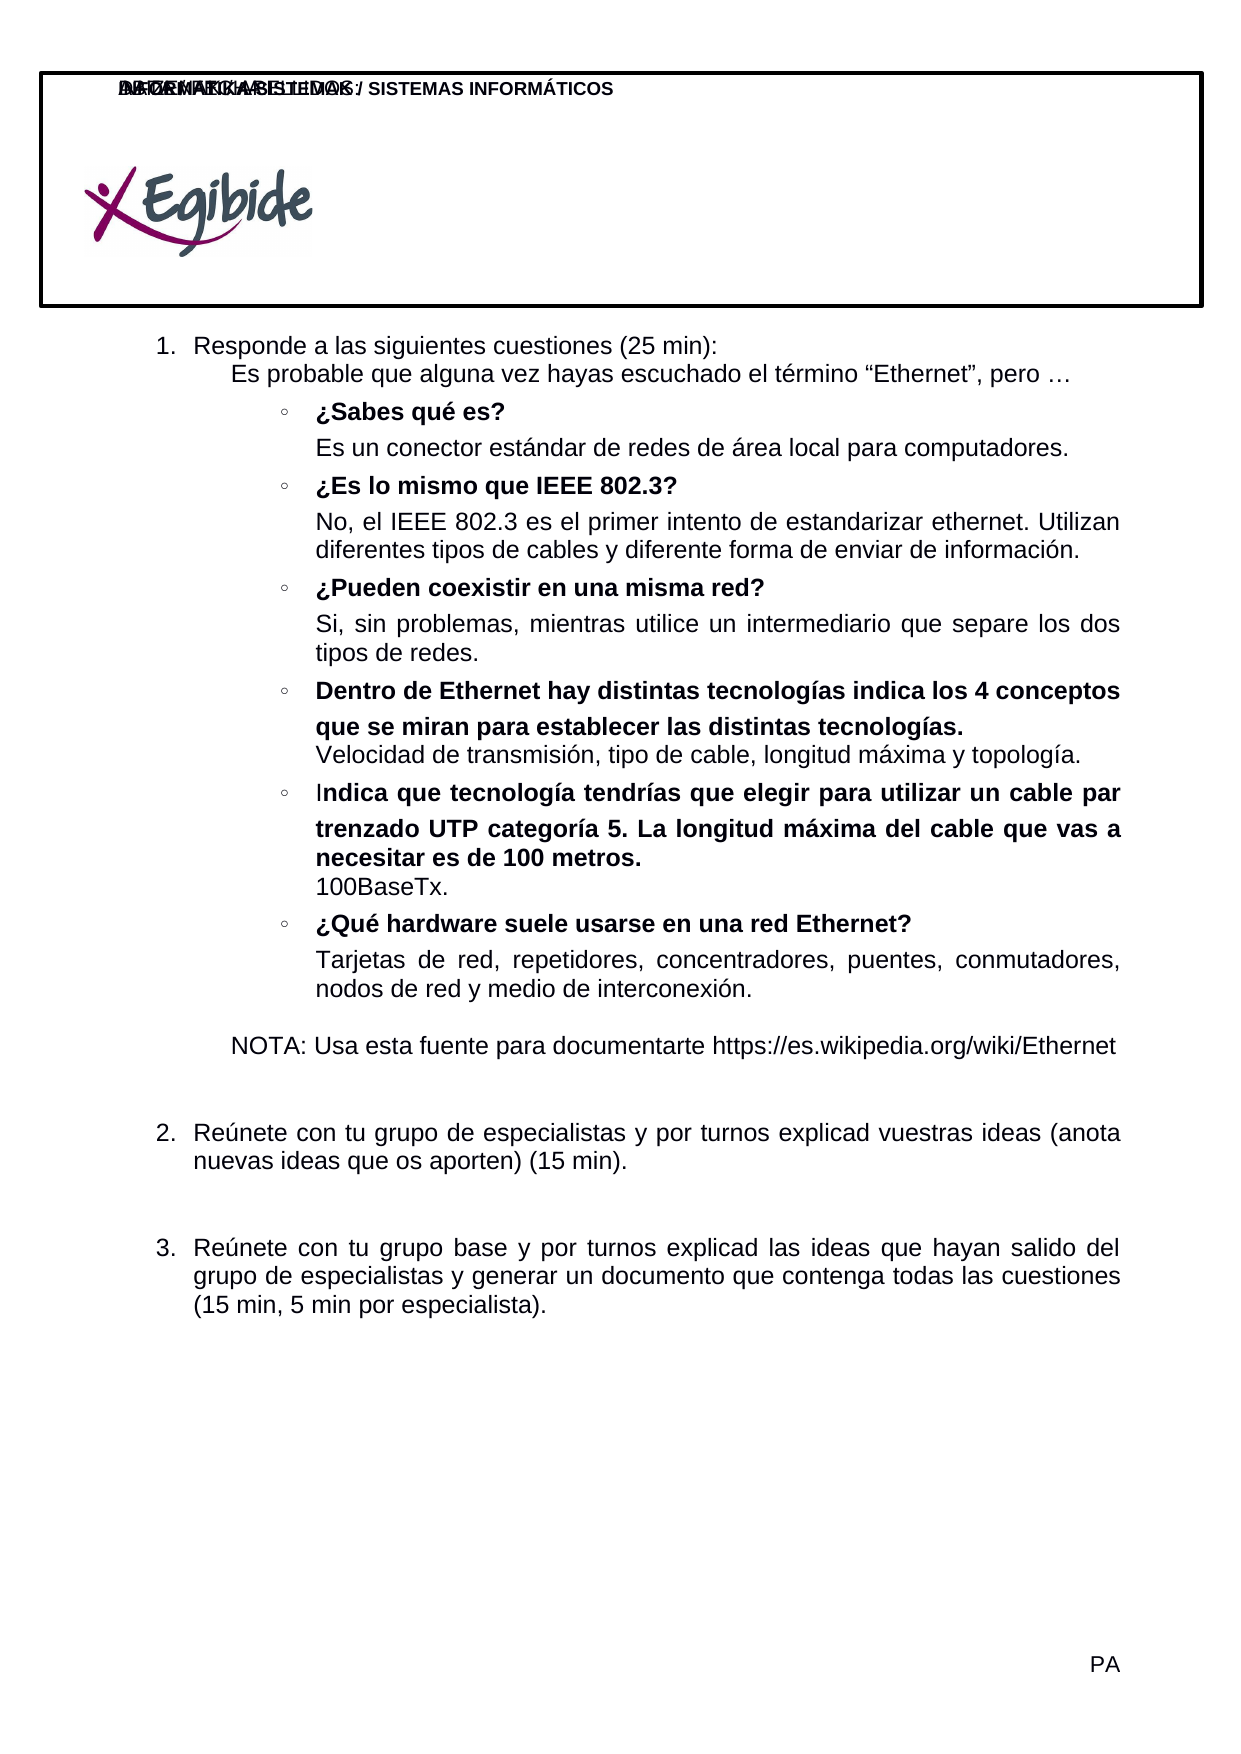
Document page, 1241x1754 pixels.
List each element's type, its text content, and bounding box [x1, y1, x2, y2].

text NOTA: Usa esta fuente para documentarte https://es.wikipedia.org/wiki/Ethernet [231, 1031, 1122, 1060]
list Reúnete con tu grupo base y por turnos explicad las ideas que hayan salido del grupo de especialistas y generar un documento que contenga todas las cuestiones (15 min, 5 min por especialista). [156, 1233, 1122, 1319]
list ¿Es lo mismo que IEEE 802.3? [278, 462, 1122, 507]
list ¿Sabes qué es? [278, 388, 1122, 433]
list Dentro de Ethernet hay distintas tecnologías indica los 4 conceptos que se miran para establecer las distintas tecnologías. [278, 667, 1122, 740]
list Reúnete con tu grupo de especialistas y por turnos explicad vuestras ideas (anota nuevas ideas que os aporten) (15 min). [156, 1118, 1122, 1175]
list Indica que tecnología tendrías que elegir para utilizar un cable par trenzado UTP categoría 5. La longitud máxima del cable que vas a necesitar es de 100 metros. [278, 769, 1122, 871]
text Es un conector estándar de redes de área local para computadores. [315, 433, 1122, 462]
list Responde a las siguientes cuestiones (25 min): [156, 331, 1122, 359]
text Si, sin problemas, mientras utilice un intermediario que separe los dos tipos de redes. [315, 609, 1122, 667]
text No, el IEEE 802.3 es el primer intento de estandarizar ethernet. Utilizan diferentes tipos de cables y diferente forma de enviar de información. [315, 507, 1122, 564]
list ¿Qué hardware suele usarse en una red Ethernet? [278, 900, 1122, 945]
picture [84, 166, 313, 257]
text Velocidad de transmisión, tipo de cable, longitud máxima y topología. [315, 740, 1122, 769]
list ¿Pueden coexistir en una misma red? [278, 564, 1122, 609]
text Es probable que alguna vez hayas escuchado el término “Ethernet”, pero … [231, 359, 1122, 388]
text 100BaseTx. [315, 871, 1122, 900]
text Tarjetas de red, repetidores, concentradores, puentes, conmutadores, nodos de red y medio de interconexión. [315, 945, 1122, 1003]
